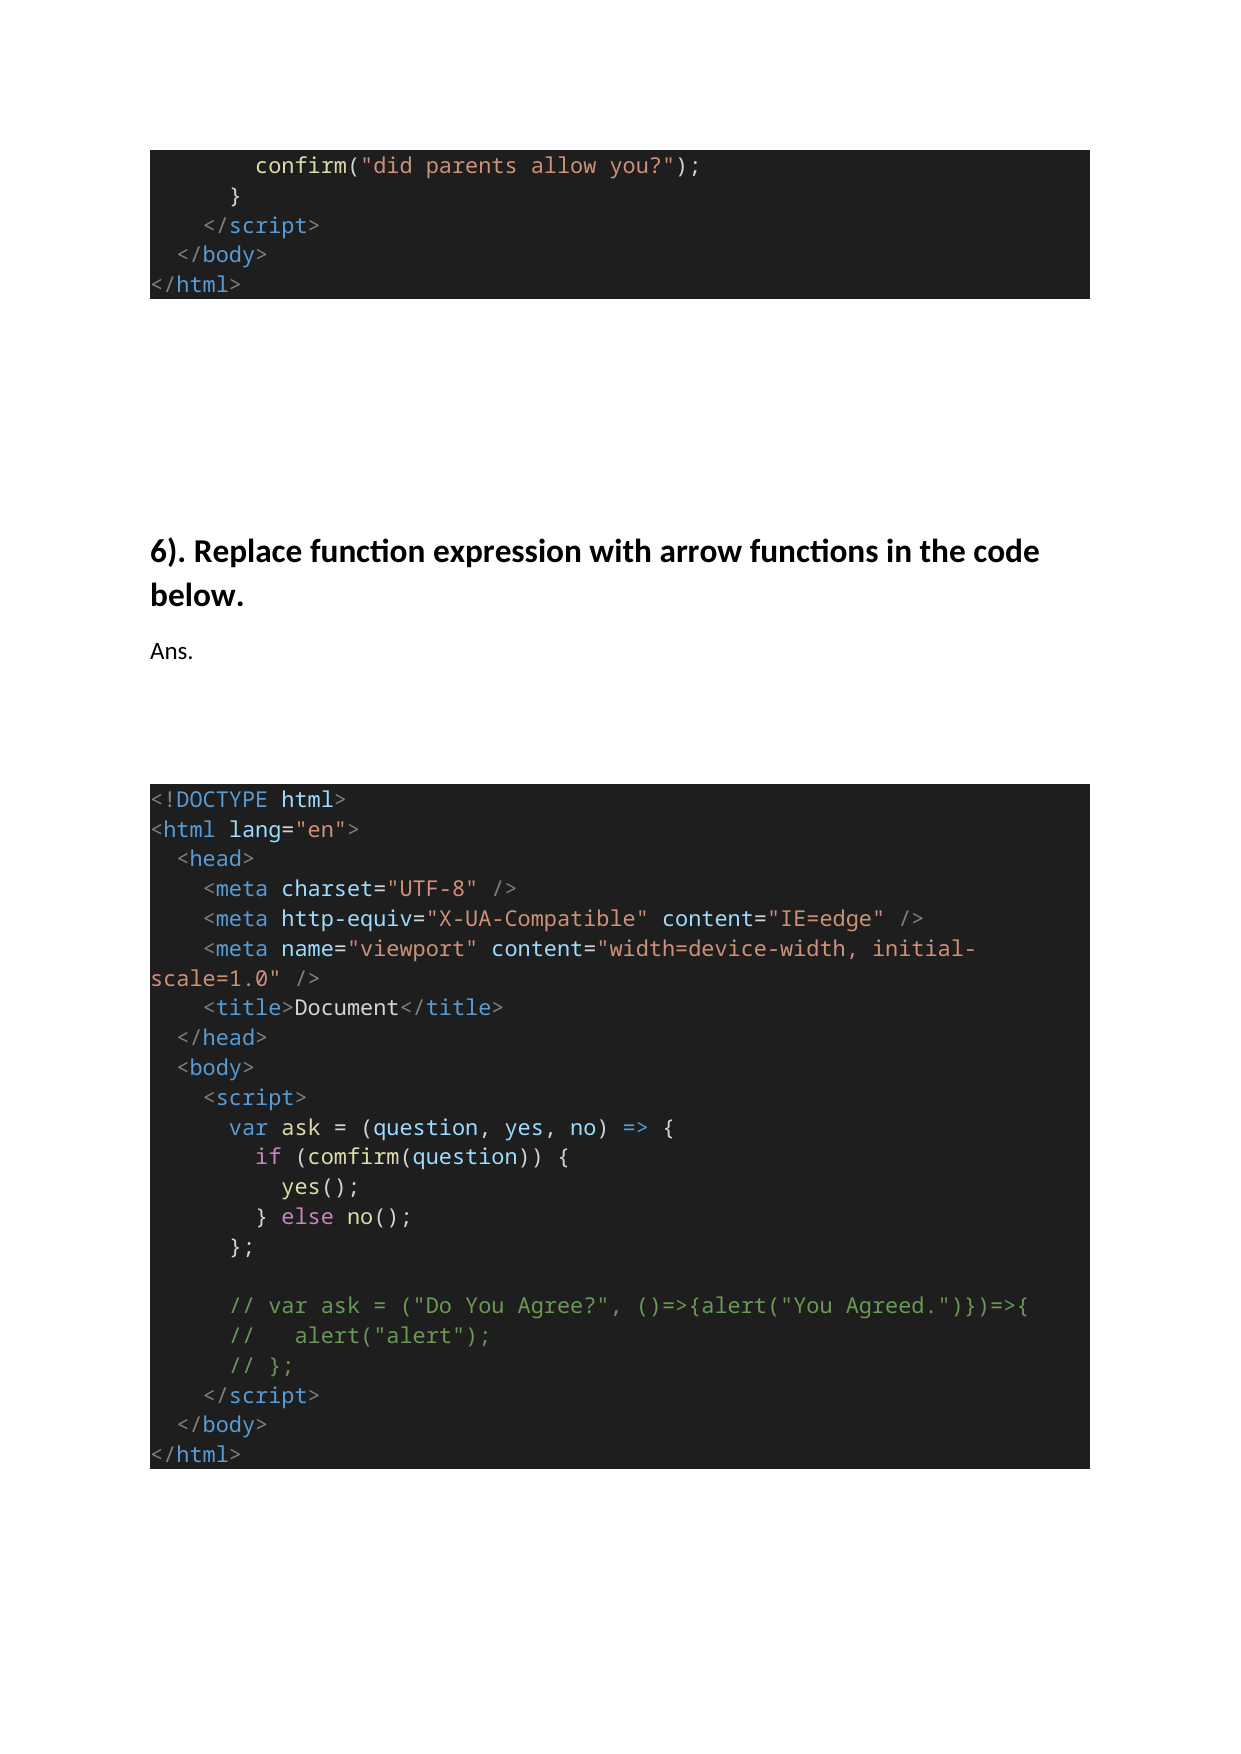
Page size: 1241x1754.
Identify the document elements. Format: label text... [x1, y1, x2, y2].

text </html> [150, 269, 1090, 299]
text <meta http-equiv="X-UA-Compatible" content="IE=edge" /> [150, 903, 1090, 933]
text Ans. [150, 635, 1090, 666]
text confirm("did parents allow you?"); [150, 150, 1090, 180]
text } [150, 180, 1090, 209]
text 6). Replace function expression with arrow functions in the code below. [150, 530, 1090, 615]
text <html lang="en"> [150, 813, 1090, 843]
text if (comfirm(question)) { [150, 1141, 1090, 1171]
text // var ask = ("Do You Agree?", ()=>{alert("You Agreed.")})=>{ [150, 1290, 1090, 1320]
text </body> [150, 1409, 1090, 1439]
text </script> [150, 1379, 1090, 1409]
text <title>Document</title> [150, 992, 1090, 1022]
text </body> [150, 239, 1090, 269]
text <meta charset="UTF-8" /> [150, 873, 1090, 903]
text var ask = (question, yes, no) => { [150, 1111, 1090, 1141]
text <!DOCTYPE html> [150, 784, 1090, 813]
text </html> [150, 1439, 1090, 1469]
text // alert("alert"); [150, 1320, 1090, 1350]
text </script> [150, 209, 1090, 239]
text yes(); [150, 1171, 1090, 1201]
text }; [150, 1231, 1090, 1260]
text <script> [150, 1082, 1090, 1111]
text <body> [150, 1052, 1090, 1082]
text <meta name="viewport" content="width=device-width, initial-scale=1.0" /> [150, 933, 1090, 992]
text } else no(); [150, 1201, 1090, 1231]
text </head> [150, 1022, 1090, 1052]
text <head> [150, 843, 1090, 873]
text // }; [150, 1350, 1090, 1379]
